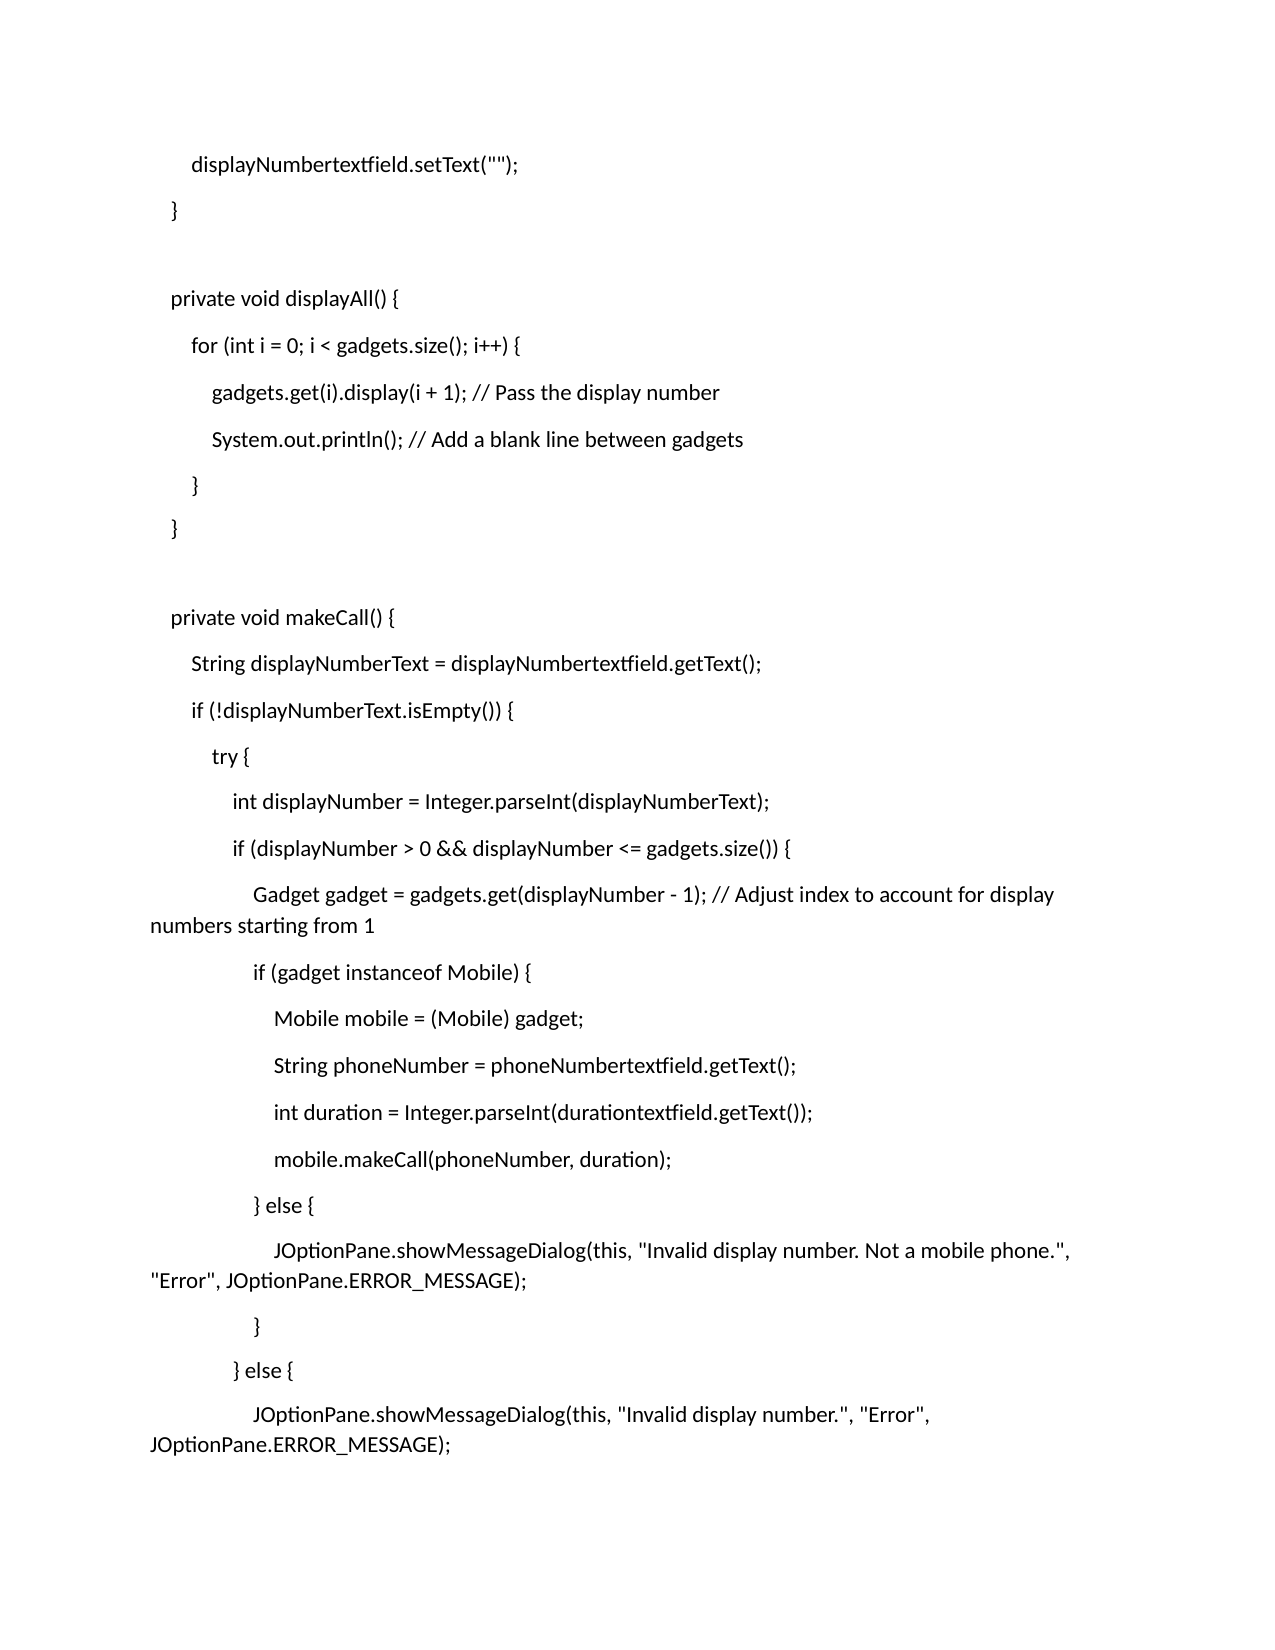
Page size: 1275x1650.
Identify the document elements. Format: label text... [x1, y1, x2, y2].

text Gadget gadget = gadgets.get(displayNumber - 1); // Adjust index to account for display numbers starting from 1 [150, 881, 1125, 939]
text displayNumbertextfield.setText(""); [150, 150, 1125, 178]
text int duration = Integer.parseInt(durationtextfield.getText()); [150, 1098, 1125, 1126]
text if (!displayNumberText.isEmpty()) { [150, 696, 1125, 724]
text Mobile mobile = (Mobile) gadget; [150, 1004, 1125, 1033]
text String phoneNumber = phoneNumbertextfield.getText(); [150, 1051, 1125, 1079]
text private void makeCall() { [150, 603, 1125, 631]
text JOptionPane.showMessageDialog(this, "Invalid display number.", "Error", JOptionPane.ERROR_MESSAGE); [150, 1400, 1125, 1458]
text } [150, 515, 1125, 542]
text System.out.println(); // Add a blank line between gadgets [150, 425, 1125, 453]
text mobile.makeCall(phoneNumber, duration); [150, 1145, 1125, 1173]
text int displayNumber = Integer.parseInt(displayNumberText); [150, 787, 1125, 815]
text String displayNumberText = displayNumbertextfield.getText(); [150, 649, 1125, 677]
text private void displayAll() { [150, 284, 1125, 312]
text JOptionPane.showMessageDialog(this, "Invalid display number. Not a mobile phone.", "Error", JOptionPane.ERROR_MESSAGE); [150, 1236, 1125, 1294]
text if (gadget instanceof Mobile) { [150, 958, 1125, 986]
text gadgets.get(i).display(i + 1); // Pass the display number [150, 378, 1125, 406]
text for (int i = 0; i < gadgets.size(); i++) { [150, 331, 1125, 359]
text } [150, 1313, 1125, 1340]
text try { [150, 743, 1125, 770]
text } [150, 472, 1125, 499]
text } else { [150, 1356, 1125, 1383]
text if (displayNumber > 0 && displayNumber <= gadgets.size()) { [150, 834, 1125, 862]
text } [150, 197, 1125, 224]
text } else { [150, 1192, 1125, 1219]
